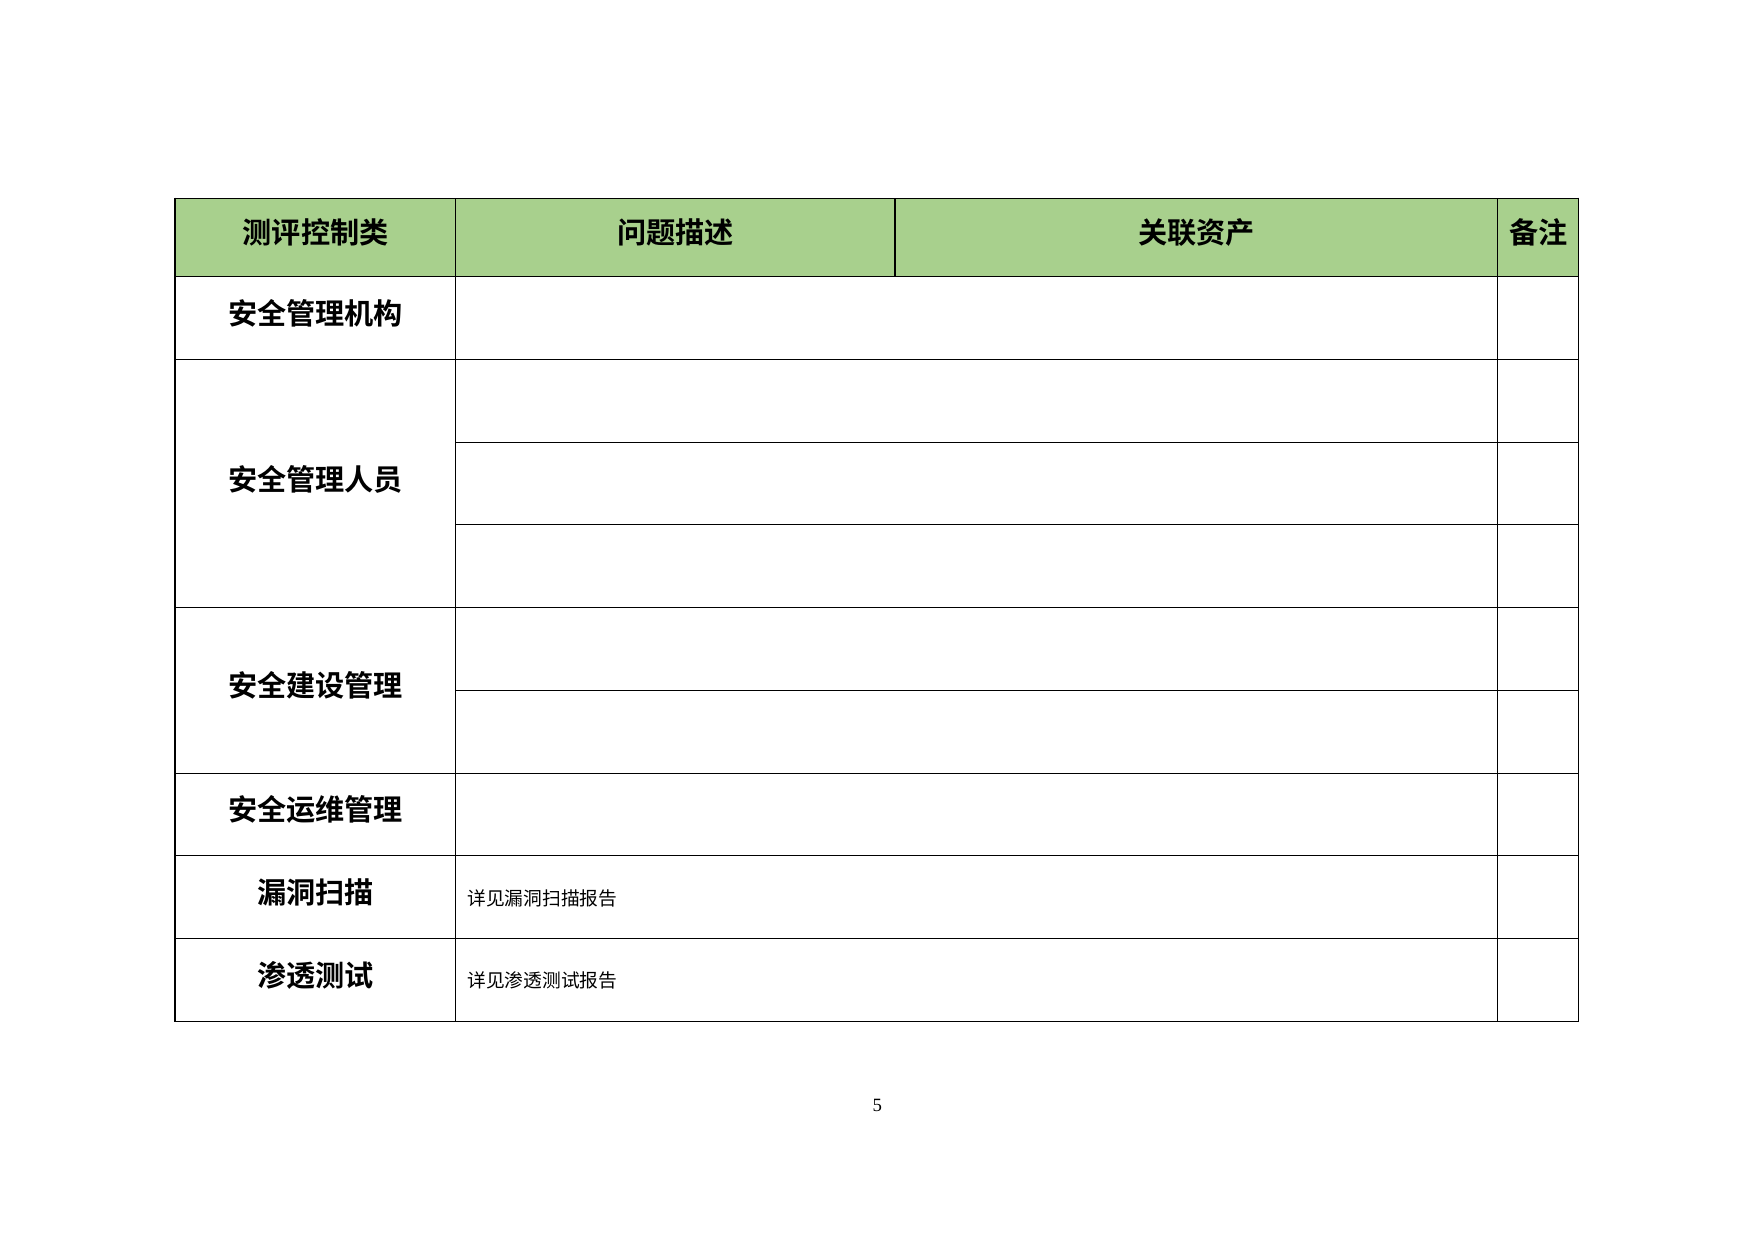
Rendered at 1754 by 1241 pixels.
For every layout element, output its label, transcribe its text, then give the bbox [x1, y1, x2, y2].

table_cell [456, 277, 1497, 359]
table_cell [1498, 360, 1578, 442]
table_cell [456, 774, 1497, 855]
table_cell 安全管理机构 [176, 277, 455, 359]
table_cell [1498, 443, 1578, 524]
table_header 测评控制类 [176, 199, 455, 276]
table_cell 渗透测试 [176, 939, 455, 1021]
table_cell [1498, 691, 1578, 772]
table_cell [456, 360, 1497, 442]
table_cell 详见渗透测试报告 [456, 939, 1497, 1021]
table_cell [456, 525, 1497, 607]
table_header 问题描述 [456, 199, 894, 276]
table_header 备注 [1498, 199, 1578, 276]
table_cell [1498, 856, 1578, 938]
table_cell [1498, 277, 1578, 359]
table_cell [1498, 525, 1578, 607]
table_cell 详见漏洞扫描报告 [456, 856, 1497, 938]
table_cell 安全运维管理 [176, 774, 455, 855]
table_cell [1498, 774, 1578, 855]
table_cell [456, 691, 1497, 772]
table_header 关联资产 [896, 199, 1497, 276]
table_cell [1498, 939, 1578, 1021]
table_cell [1498, 608, 1578, 690]
table_cell [456, 443, 1497, 524]
table_cell [456, 608, 1497, 690]
table_cell 安全管理人员 [176, 360, 455, 607]
table_cell 漏洞扫描 [176, 856, 455, 938]
table_cell 安全建设管理 [176, 608, 455, 772]
